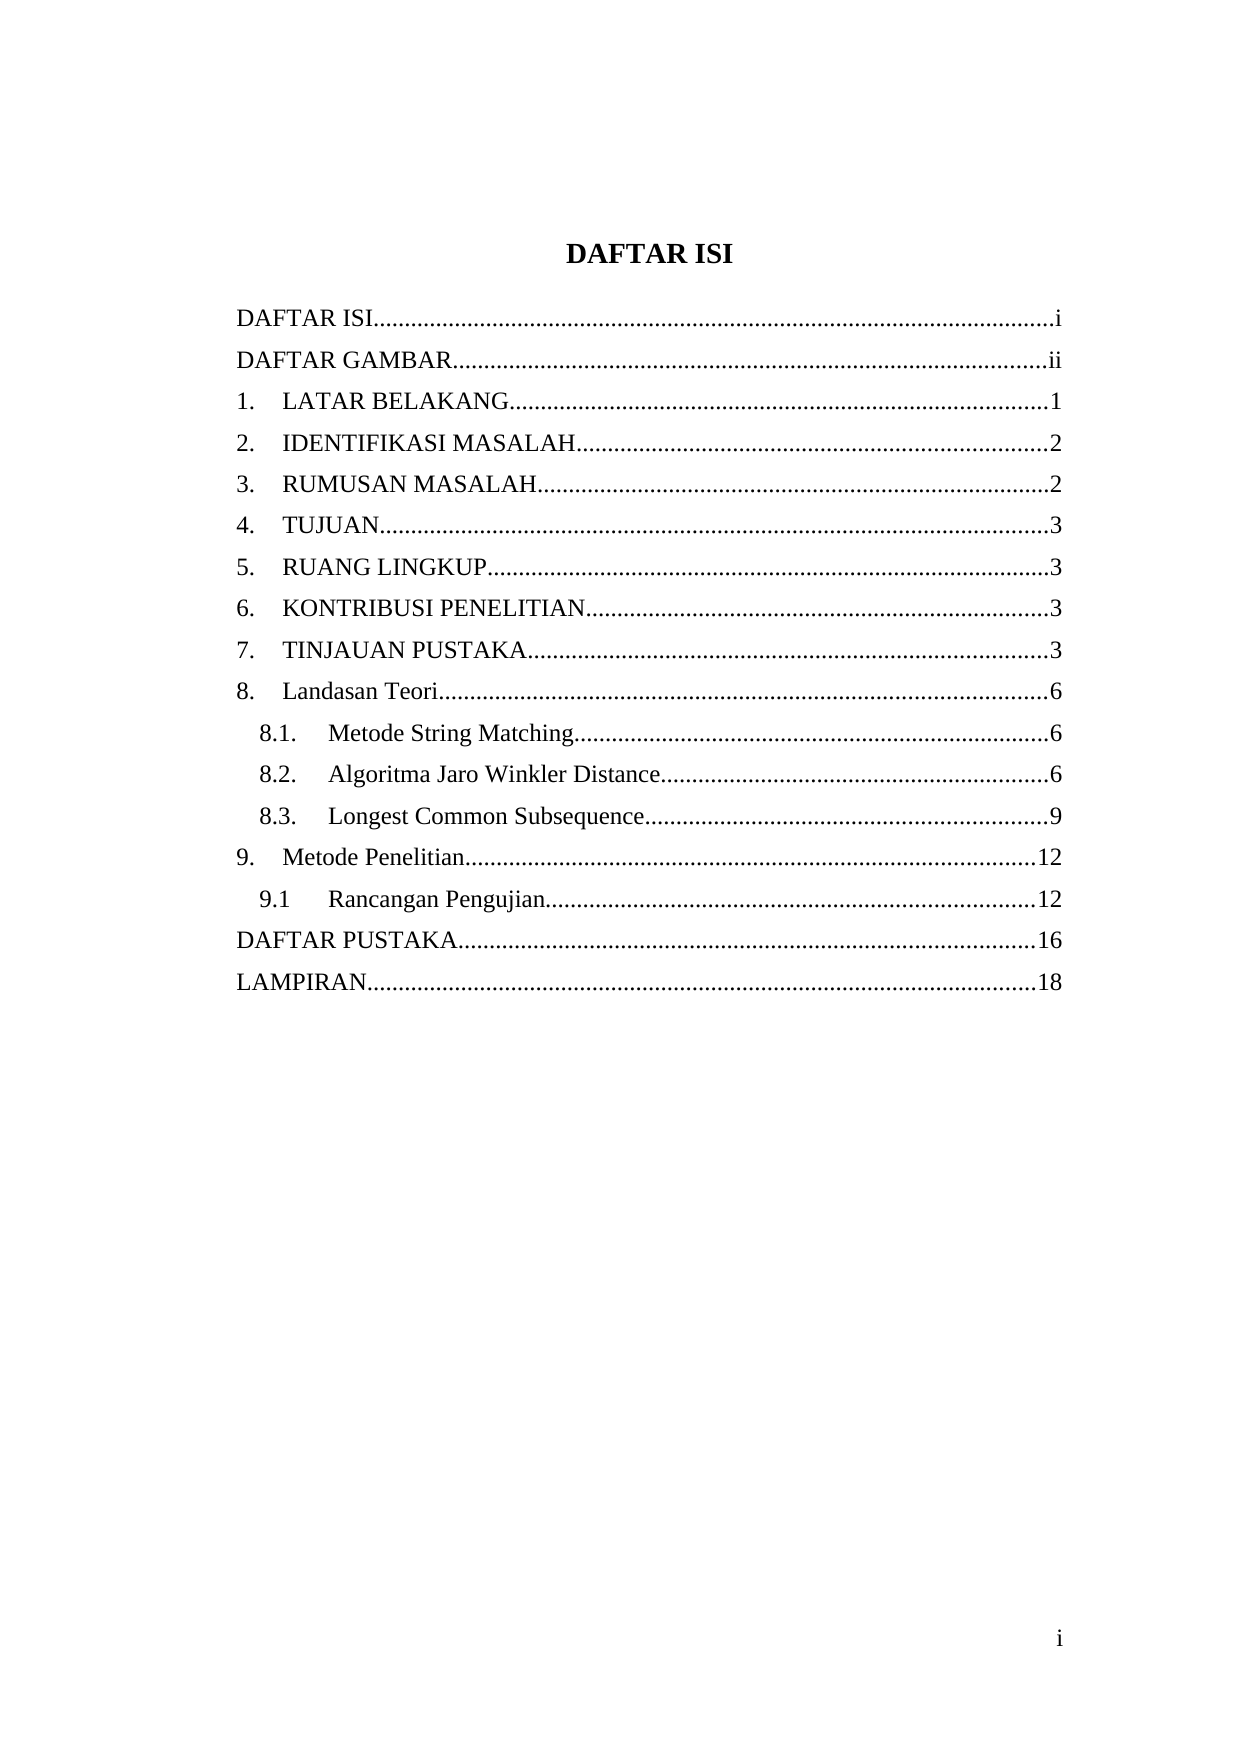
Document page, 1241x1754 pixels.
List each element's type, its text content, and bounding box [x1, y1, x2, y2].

text 9.1 Rancangan Pengujian 12 [259, 884, 1063, 912]
text 4. TUJUAN 3 [236, 511, 1063, 539]
text DAFTAR PUSTAKA 16 [236, 925, 1063, 954]
text DAFTAR ISI [236, 236, 1063, 270]
text 8.3. Longest Common Subsequence 9 [259, 801, 1063, 829]
text 1. LATAR BELAKANG 1 [236, 386, 1063, 415]
text 3. RUMUSAN MASALAH 2 [236, 469, 1063, 498]
text 2. IDENTIFIKASI MASALAH 2 [236, 428, 1063, 456]
text DAFTAR GAMBAR ii [236, 345, 1063, 373]
text 8. Landasan Teori 6 [236, 676, 1063, 705]
text 8.2. Algoritma Jaro Winkler Distance 6 [259, 759, 1063, 788]
text LAMPIRAN 18 [236, 967, 1063, 995]
text 5. RUANG LINGKUP 3 [236, 552, 1063, 581]
text 8.1. Metode String Matching 6 [259, 718, 1063, 747]
text 6. KONTRIBUSI PENELITIAN 3 [236, 593, 1063, 622]
text 7. TINJAUAN PUSTAKA 3 [236, 635, 1063, 664]
text 9. Metode Penelitian 12 [236, 842, 1063, 871]
text DAFTAR ISI i [236, 303, 1063, 332]
